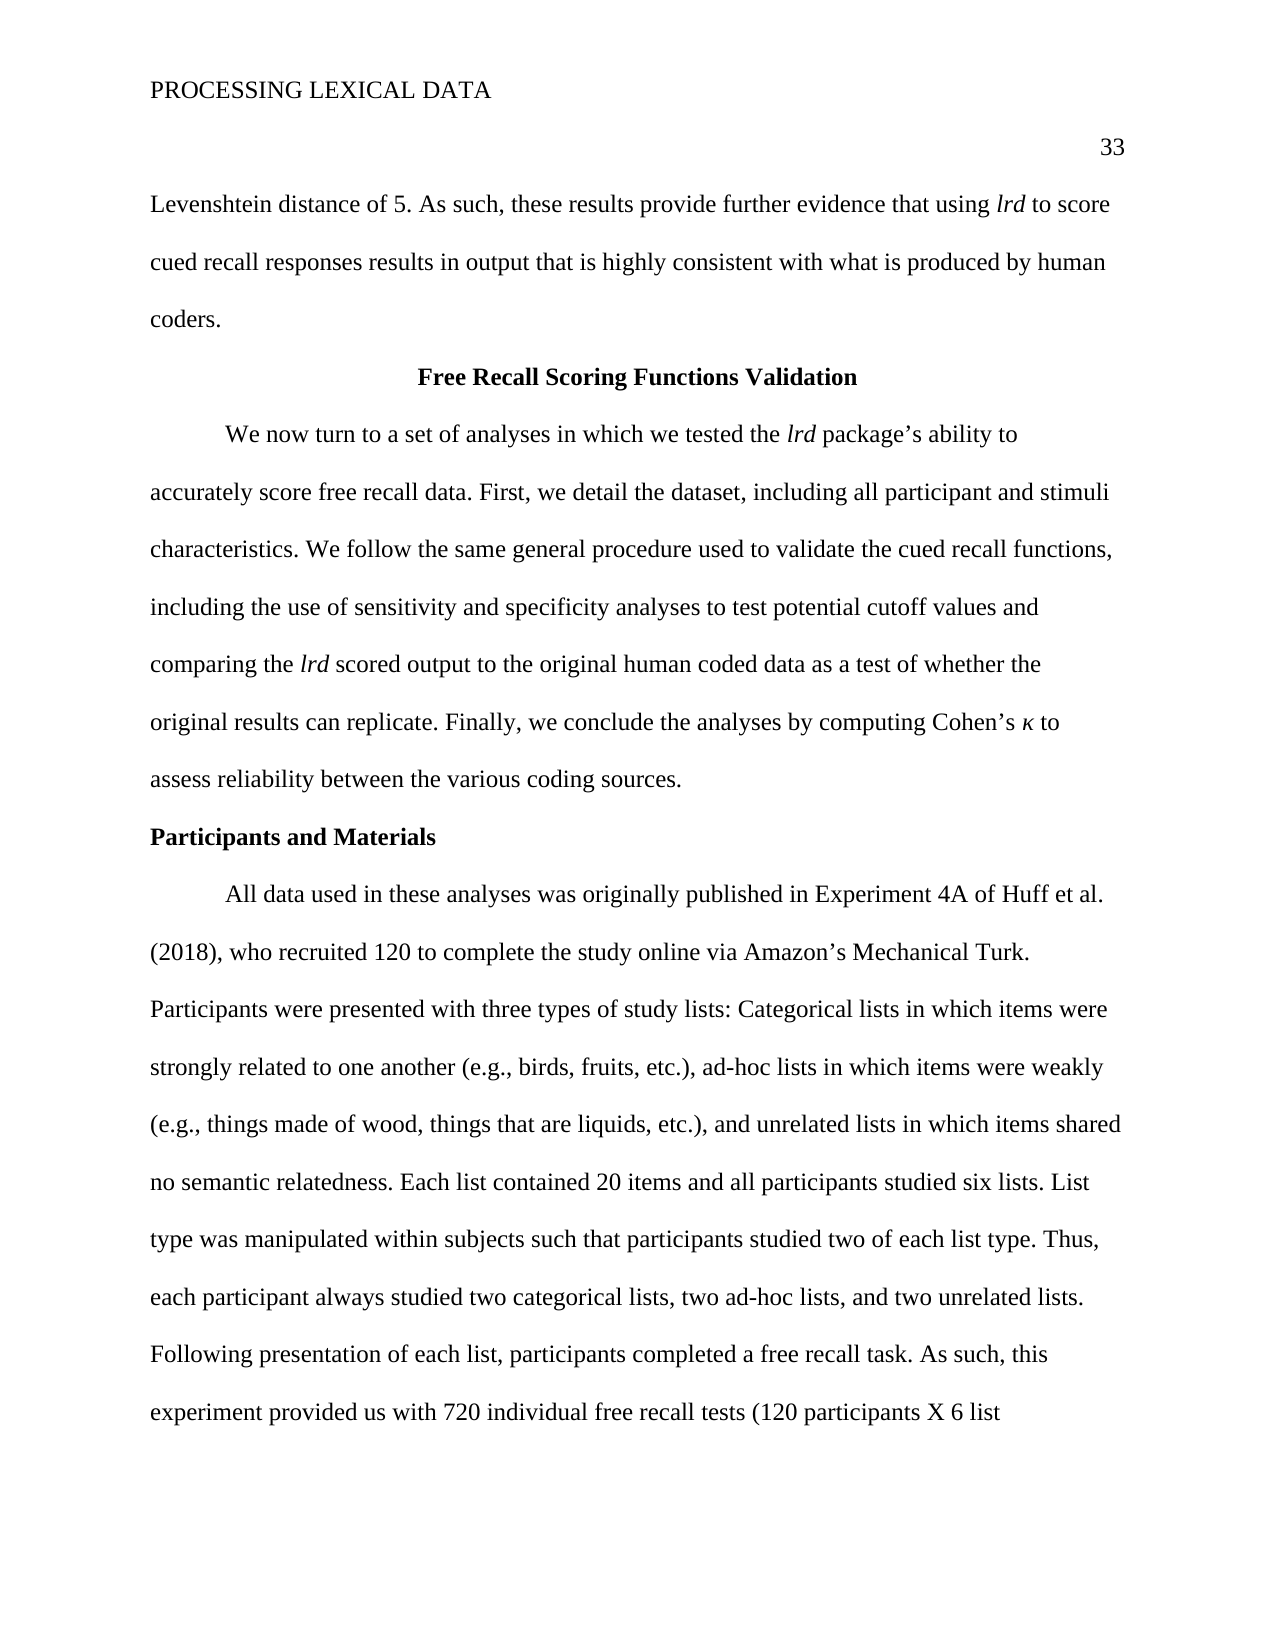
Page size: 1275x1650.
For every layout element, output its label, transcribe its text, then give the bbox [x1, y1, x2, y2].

text Participants and Materials [150, 822, 1125, 851]
text Free Recall Scoring Functions Validation [150, 362, 1125, 391]
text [150, 189, 1125, 333]
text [150, 879, 1125, 1426]
text We now turn to a set of analyses in which we tested the lrd package’s ability to accurately score free recall data. First, we detail the dataset, including all participant and stimuli characteristics. We follow the same general procedure used to validate the cued recall functions, including the use of sensitivity and specificity analyses to test potential cutoff values and comparing the lrd scored output to the original human coded data as a test of whether the original results can replicate. Finally, we conclude the analyses by computing Cohen’s κ to assess reliability between the various coding sources. [150, 419, 1125, 793]
